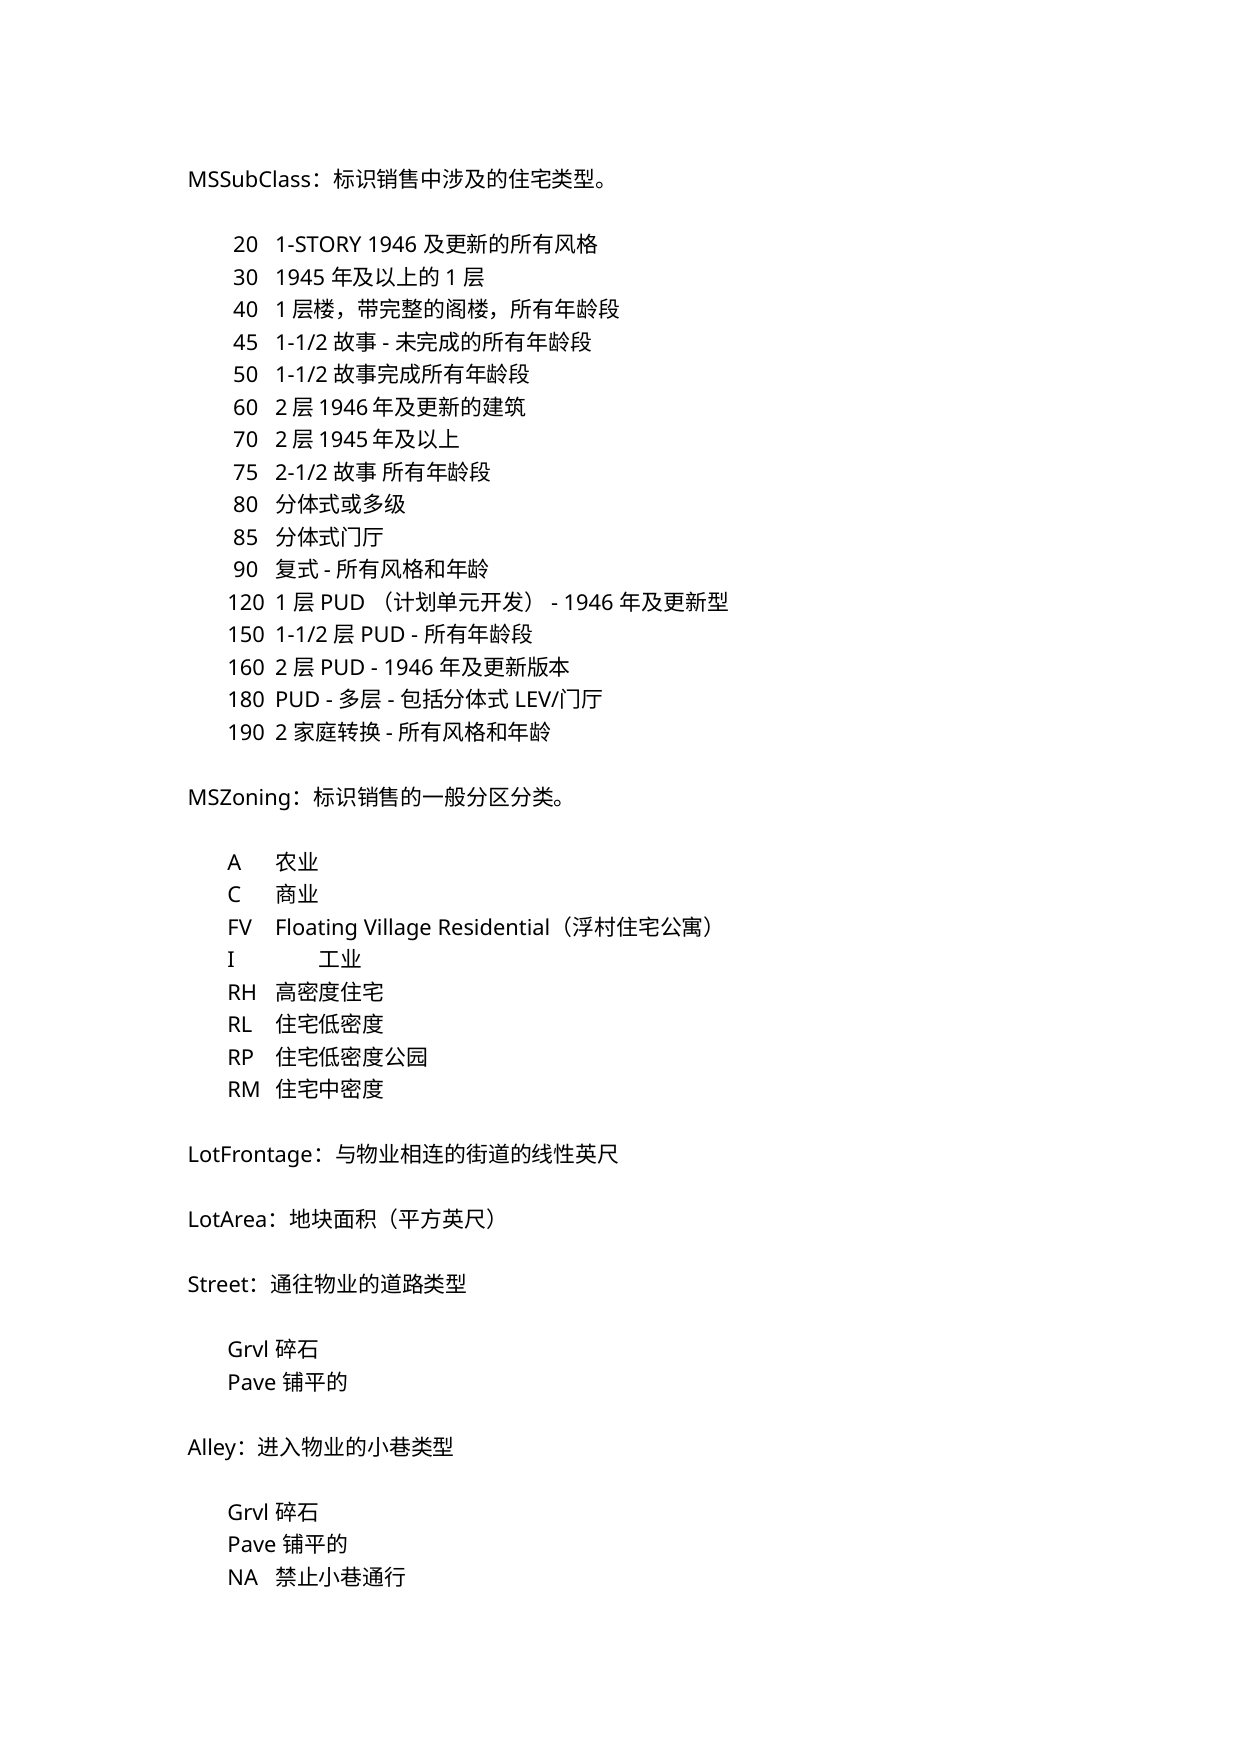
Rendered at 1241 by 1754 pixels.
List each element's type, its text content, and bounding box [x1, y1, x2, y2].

text 70 2层1945年及以上 [187, 422, 1053, 454]
text 85 分体式门厅 [187, 519, 1053, 552]
text C 商业 [187, 877, 1053, 909]
text Alley：进入物业的小巷类型 [187, 1429, 1053, 1462]
text 40 1层楼，带完整的阁楼，所有年龄段 [187, 292, 1053, 324]
text RL 住宅低密度 [187, 1007, 1053, 1039]
text LotFrontage：与物业相连的街道的线性英尺 [187, 1137, 1053, 1169]
text Pave 铺平的 [187, 1364, 1053, 1397]
text 80 分体式或多级 [187, 487, 1053, 519]
text LotArea：地块面积（平方英尺） [187, 1202, 1053, 1234]
text 60 2层1946年及更新的建筑 [187, 389, 1053, 422]
text 45 1-1/2 故事 - 未完成的所有年龄段 [187, 324, 1053, 357]
text RH 高密度住宅 [187, 974, 1053, 1007]
text NA 禁止小巷通行 [187, 1559, 1053, 1592]
text 75 2-1/2 故事 所有年龄段 [187, 454, 1053, 487]
text MSZoning：标识销售的一般分区分类。 [187, 779, 1053, 812]
text Pave 铺平的 [187, 1527, 1053, 1559]
text I 工业 [187, 942, 1053, 974]
text 150 1-1/2 层 PUD - 所有年龄段 [187, 617, 1053, 649]
text 160 2 层 PUD - 1946 年及更新版本 [187, 649, 1053, 682]
text 180 PUD - 多层 - 包括分体式 LEV/门厅 [187, 682, 1053, 714]
text 50 1-1/2 故事完成所有年龄段 [187, 357, 1053, 389]
text 30 1945 年及以上的 1 层 [187, 259, 1053, 292]
text MSSubClass：标识销售中涉及的住宅类型。 [187, 162, 1053, 194]
text Street：通往物业的道路类型 [187, 1267, 1053, 1299]
text 90 复式 - 所有风格和年龄 [187, 552, 1053, 584]
text 190 2 家庭转换 - 所有风格和年龄 [187, 714, 1053, 747]
text 120 1 层 PUD （计划单元开发） - 1946 年及更新型 [187, 584, 1053, 617]
text Grvl 碎石 [187, 1494, 1053, 1527]
text Grvl 碎石 [187, 1332, 1053, 1364]
text FV Floating Village Residential（浮村住宅公寓） [187, 909, 1053, 942]
text 20 1-STORY 1946 及更新的所有风格 [187, 227, 1053, 259]
text RM 住宅中密度 [187, 1072, 1053, 1104]
text RP 住宅低密度公园 [187, 1039, 1053, 1072]
text A 农业 [187, 844, 1053, 877]
